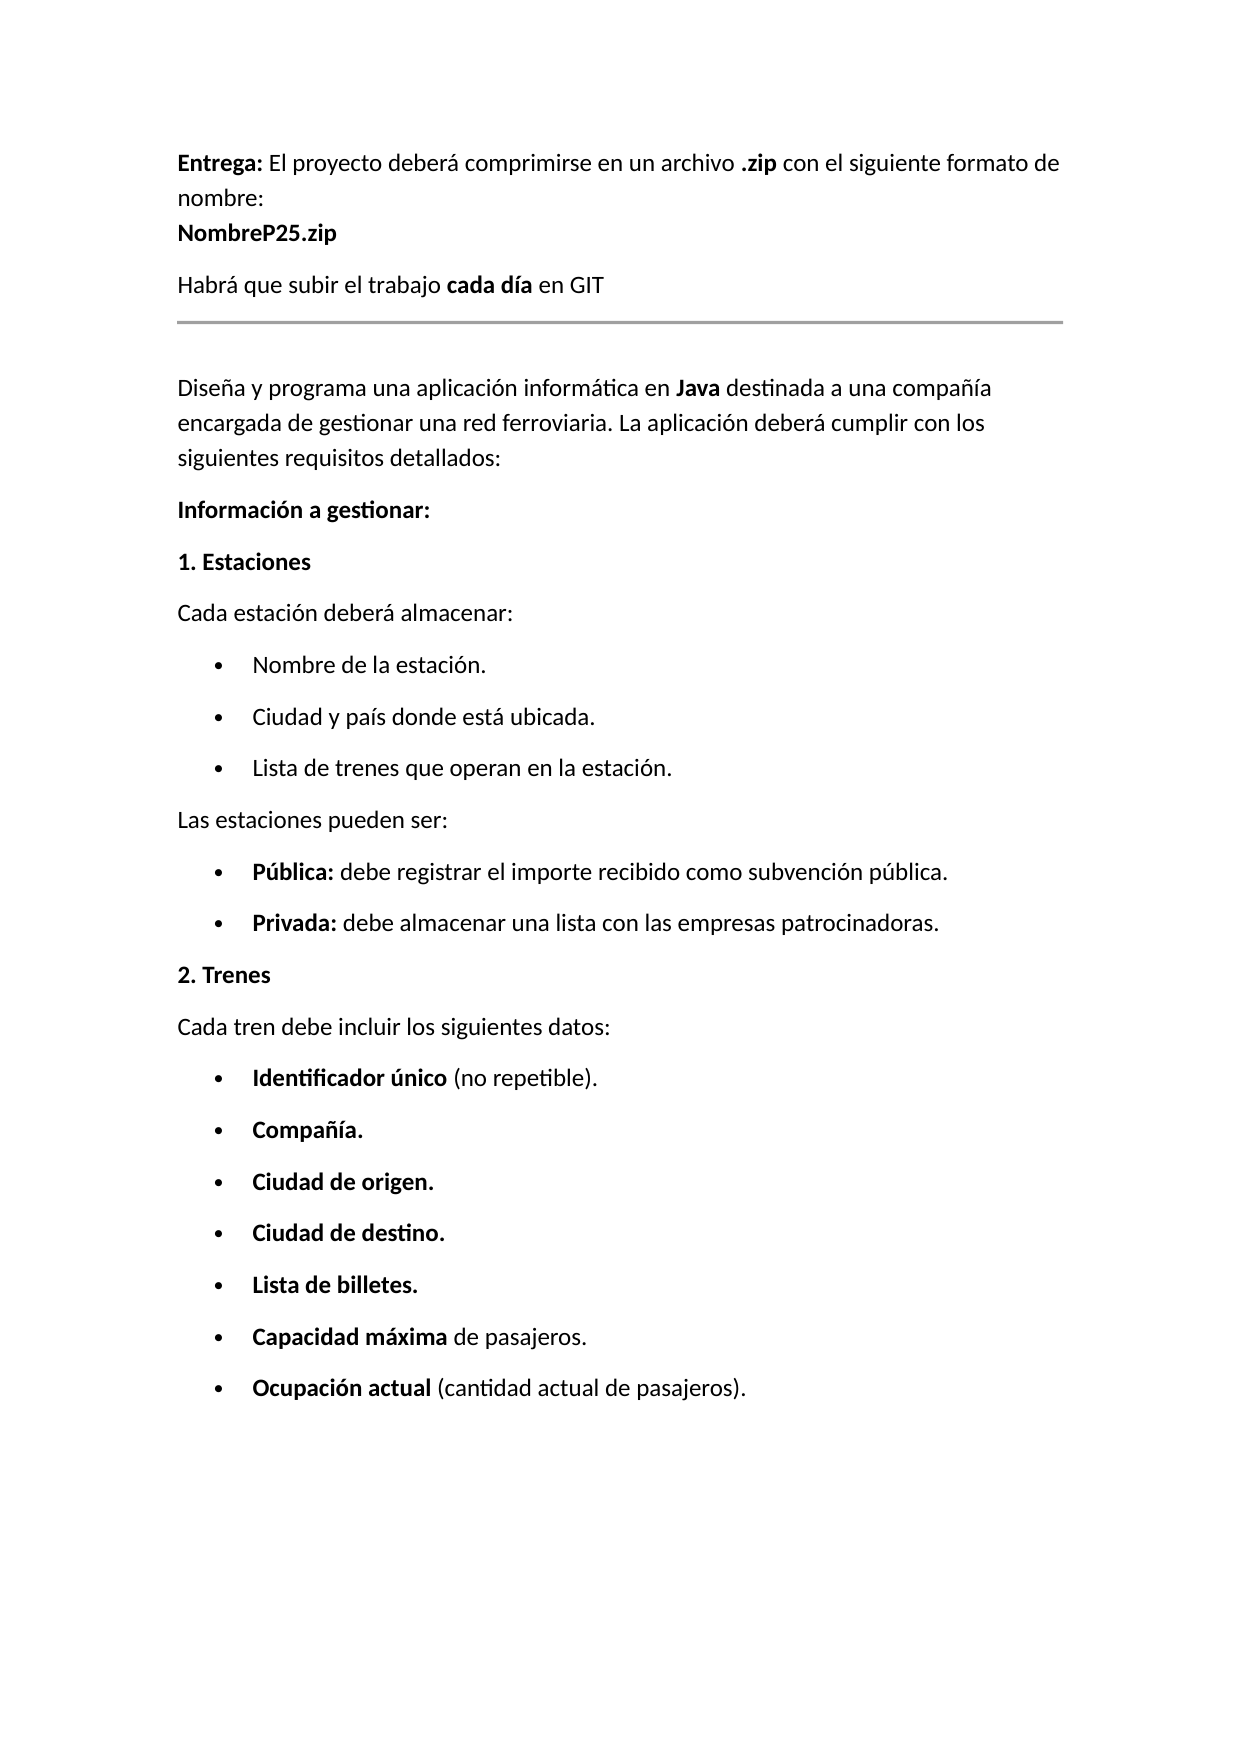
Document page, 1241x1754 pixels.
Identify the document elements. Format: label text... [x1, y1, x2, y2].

text Las estaciones pueden ser: [177, 804, 1063, 835]
text Entrega: El proyecto deberá comprimirse en un archivo .zip con el siguiente formato de nombre: NombreP25.zip [177, 148, 1063, 248]
list Capacidad máxima de pasajeros. [215, 1321, 1063, 1351]
text Cada estación deberá almacenar: [177, 598, 1063, 628]
list Ocupación actual (cantidad actual de pasajeros). [215, 1373, 1063, 1403]
text Cada tren debe incluir los siguientes datos: [177, 1011, 1063, 1041]
list Lista de trenes que operan en la estación. [215, 753, 1063, 783]
list Identificador único (no repetible). [215, 1063, 1063, 1093]
text 2. Trenes [177, 959, 1063, 990]
list Compañía. [215, 1114, 1063, 1145]
list Ciudad y país donde está ubicada. [215, 701, 1063, 731]
list Lista de billetes. [215, 1269, 1063, 1300]
text Diseña y programa una aplicación informática en Java destinada a una compañía encargada de gestionar una red ferroviaria. La aplicación deberá cumplir con los siguientes requisitos detallados: [177, 373, 1063, 473]
list Privada: debe almacenar una lista con las empresas patrocinadoras. [215, 908, 1063, 938]
text Información a gestionar: [177, 494, 1063, 525]
text Habrá que subir el trabajo cada día en GIT [177, 269, 1063, 300]
text 1. Estaciones [177, 546, 1063, 576]
list Nombre de la estación. [215, 649, 1063, 680]
list Pública: debe registrar el importe recibido como subvención pública. [215, 856, 1063, 886]
list Ciudad de destino. [215, 1218, 1063, 1248]
list Ciudad de origen. [215, 1166, 1063, 1196]
